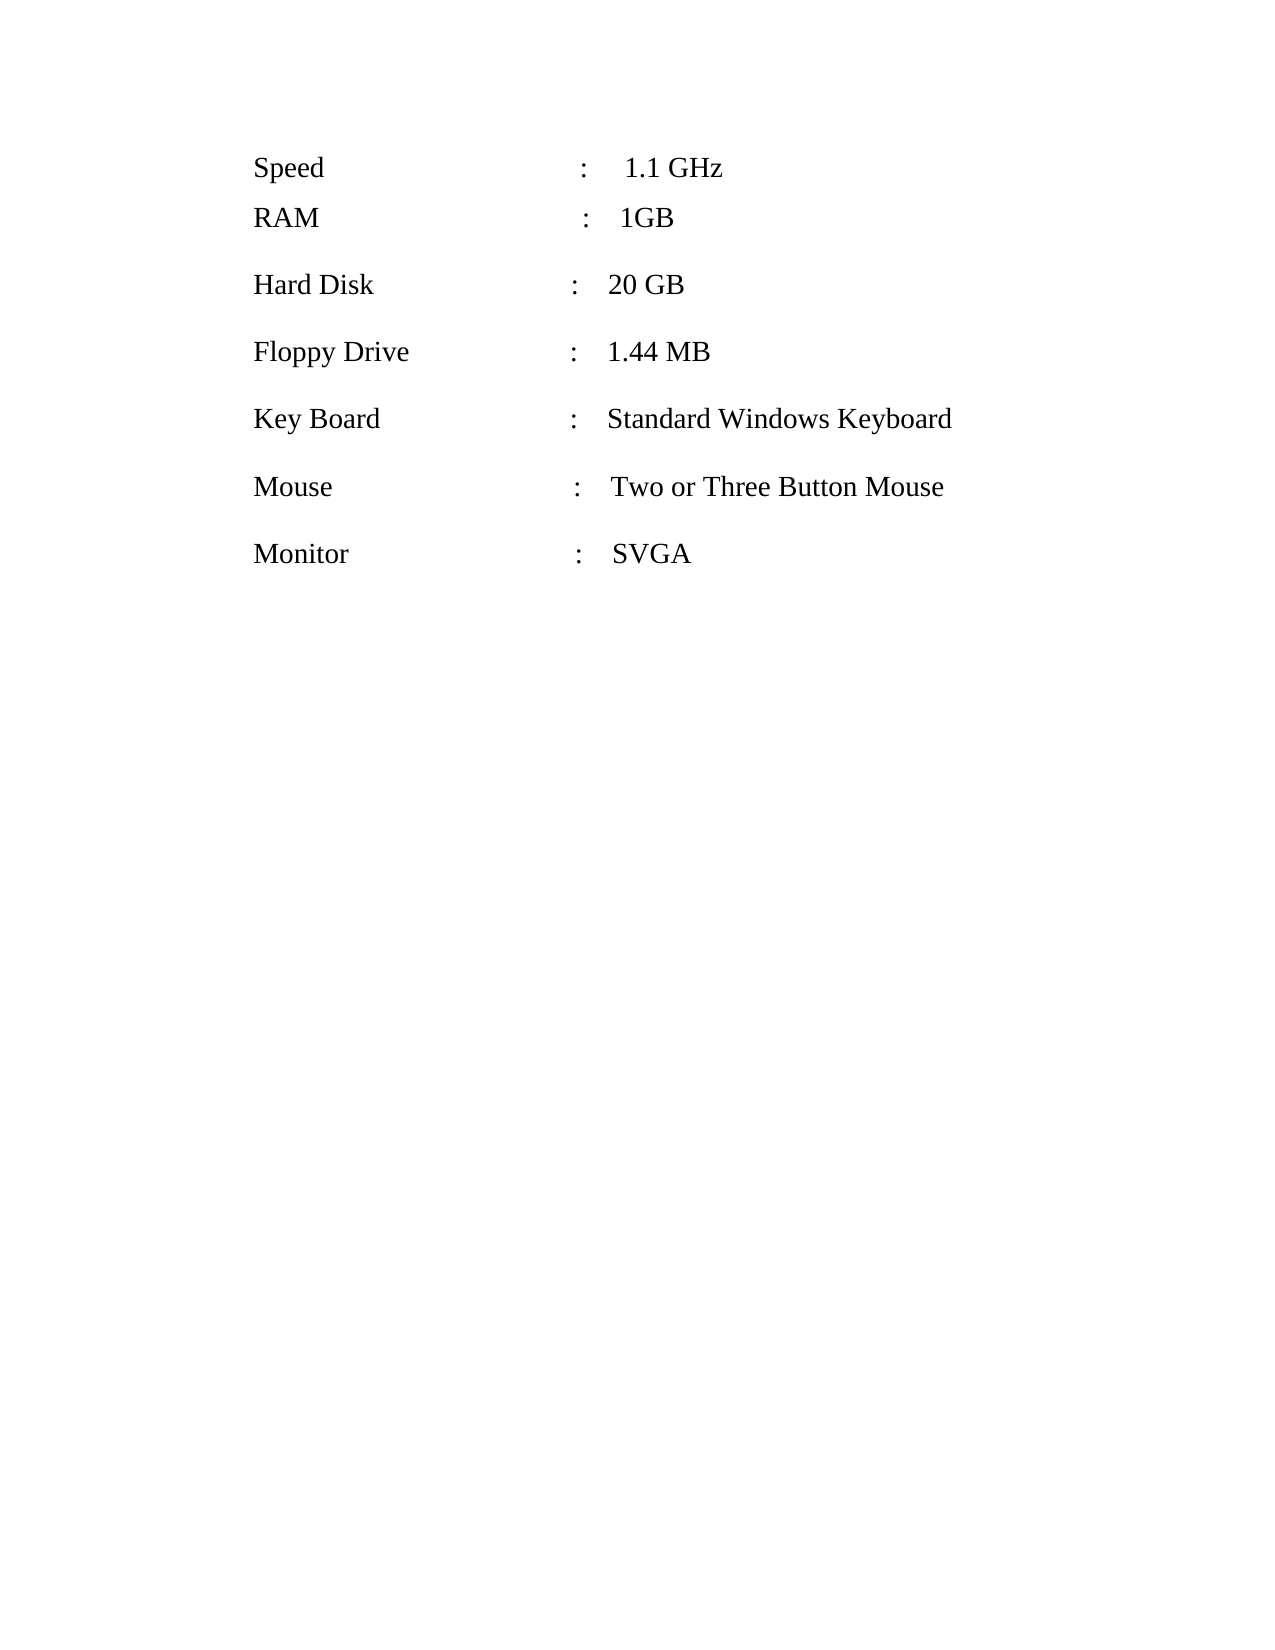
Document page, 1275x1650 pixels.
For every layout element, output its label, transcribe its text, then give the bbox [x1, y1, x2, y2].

text RAM : 1GB [187, 200, 1087, 234]
text Floppy Drive : 1.44 MB [187, 334, 1087, 368]
text Mouse : Two or Three Button Mouse [187, 469, 1087, 502]
text Hard Disk : 20 GB [187, 267, 1087, 301]
text Monitor : SVGA [187, 536, 1087, 569]
text Speed : 1.1 GHz [187, 150, 1087, 183]
text Key Board : Standard Windows Keyboard [187, 402, 1087, 435]
